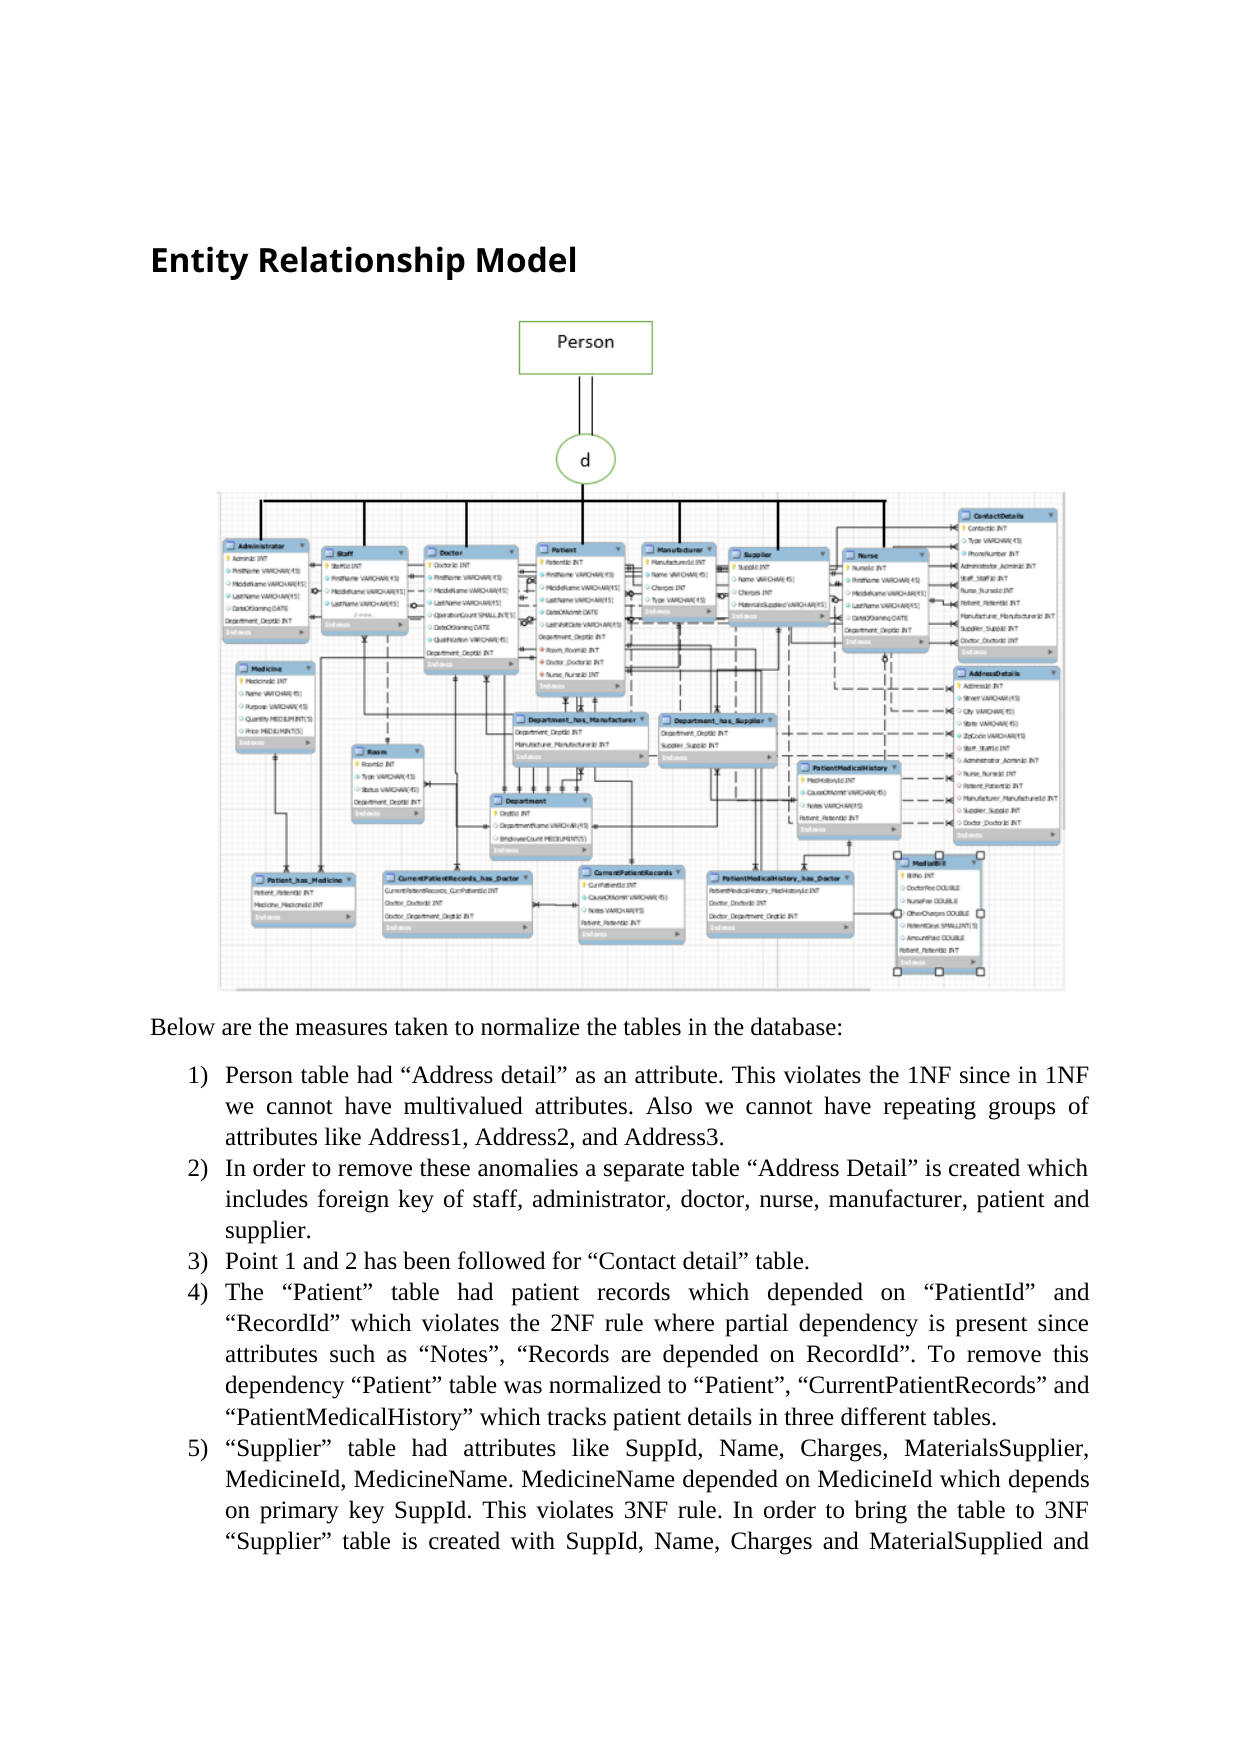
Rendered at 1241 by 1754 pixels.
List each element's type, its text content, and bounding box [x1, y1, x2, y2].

list The “Patient” table had patient records which depended on “PatientId” and “RecordId” which violates the 2NF rule where partial dependency is present since attributes such as “Notes”, “Records are depended on RecordId”. To remove this dependency “Patient” table was normalized to “Patient”, “CurrentPatientRecords” and “PatientMedicalHistory” which tracks patient details in three different tables. [187, 1277, 1090, 1430]
list Person table had “Address detail” as an attribute. This violates the 1NF since in 1NF we cannot have multivalued attributes. Also we cannot have repeating groups of attributes like Address1, Address2, and Address3. [187, 1060, 1090, 1151]
picture [187, 316, 1128, 994]
list In order to remove these anomalies a separate table “Address Detail” is created which includes foreign key of staff, administrator, doctor, nurse, manufacturer, patient and supplier. [187, 1153, 1090, 1244]
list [187, 1433, 1090, 1554]
text Below are the measures taken to normalize the tables in the database: [150, 1012, 1090, 1041]
subtitle Entity Relationship Model [150, 237, 1090, 282]
list Point 1 and 2 has been followed for “Contact detail” table. [187, 1246, 1090, 1275]
